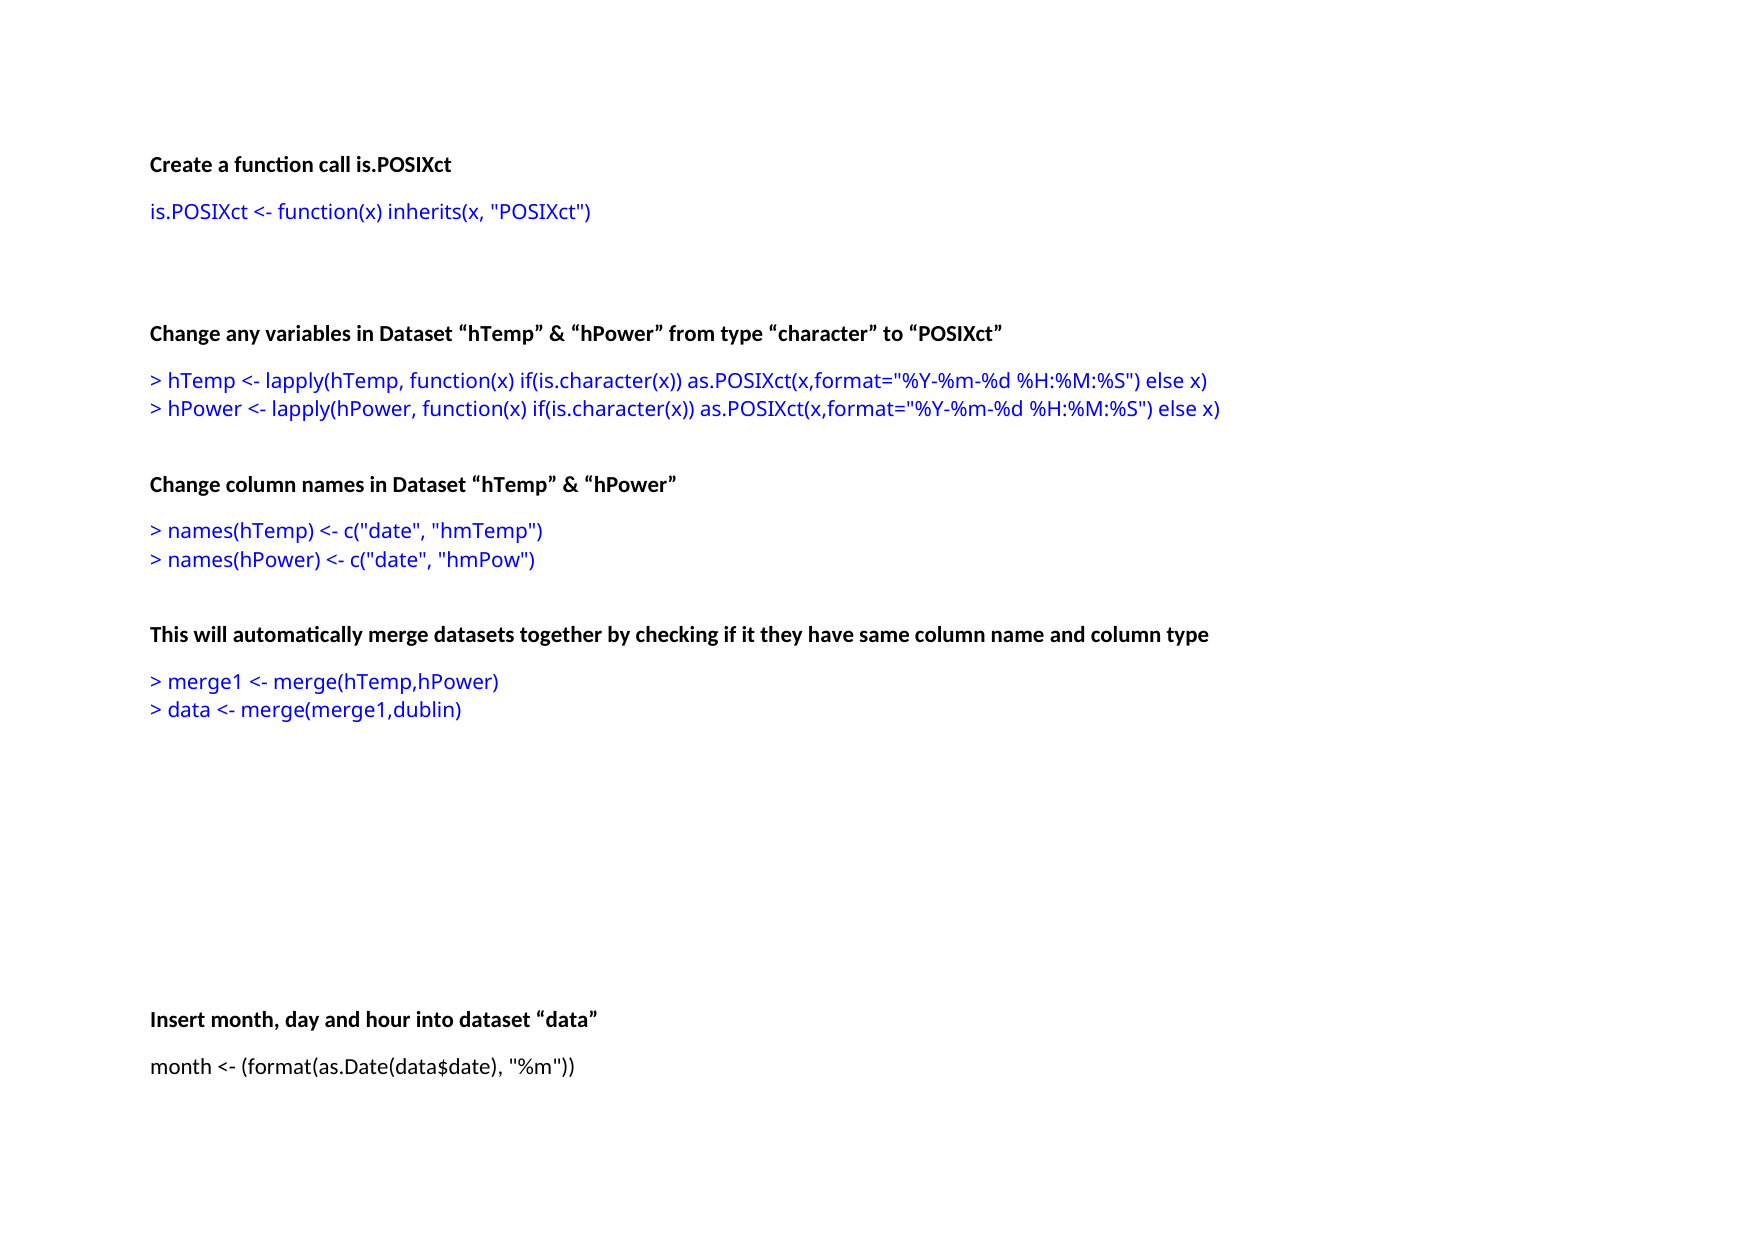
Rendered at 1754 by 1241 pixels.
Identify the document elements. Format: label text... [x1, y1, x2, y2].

text > hPower <- lapply(hPower, function(x) if(is.character(x)) as.POSIXct(x,format="%Y-%m-%d %H:%M:%S") else x) [150, 394, 1604, 423]
text Insert month, day and hour into dataset “data” [150, 1005, 1604, 1033]
text > hTemp <- lapply(hTemp, function(x) if(is.character(x)) as.POSIXct(x,format="%Y-%m-%d %H:%M:%S") else x) [150, 366, 1604, 394]
text is.POSIXct <- function(x) inherits(x, "POSIXct") [150, 197, 1604, 225]
text Create a function call is.POSIXct [150, 150, 1604, 178]
text > names(hPower) <- c("date", "hmPow") [150, 545, 1604, 573]
text > data <- merge(merge1,dublin) [150, 696, 1604, 724]
text month <- (format(as.Date(data$date), "%m")) [150, 1052, 1604, 1080]
text This will automatically merge datasets together by checking if it they have same column name and column type [150, 620, 1604, 648]
text Change any variables in Dataset “hTemp” & “hPower” from type “character” to “POSIXct” [150, 319, 1604, 347]
text > merge1 <- merge(hTemp,hPower) [150, 667, 1604, 696]
text Change column names in Dataset “hTemp” & “hPower” [150, 470, 1604, 498]
text > names(hTemp) <- c("date", "hmTemp") [150, 517, 1604, 545]
